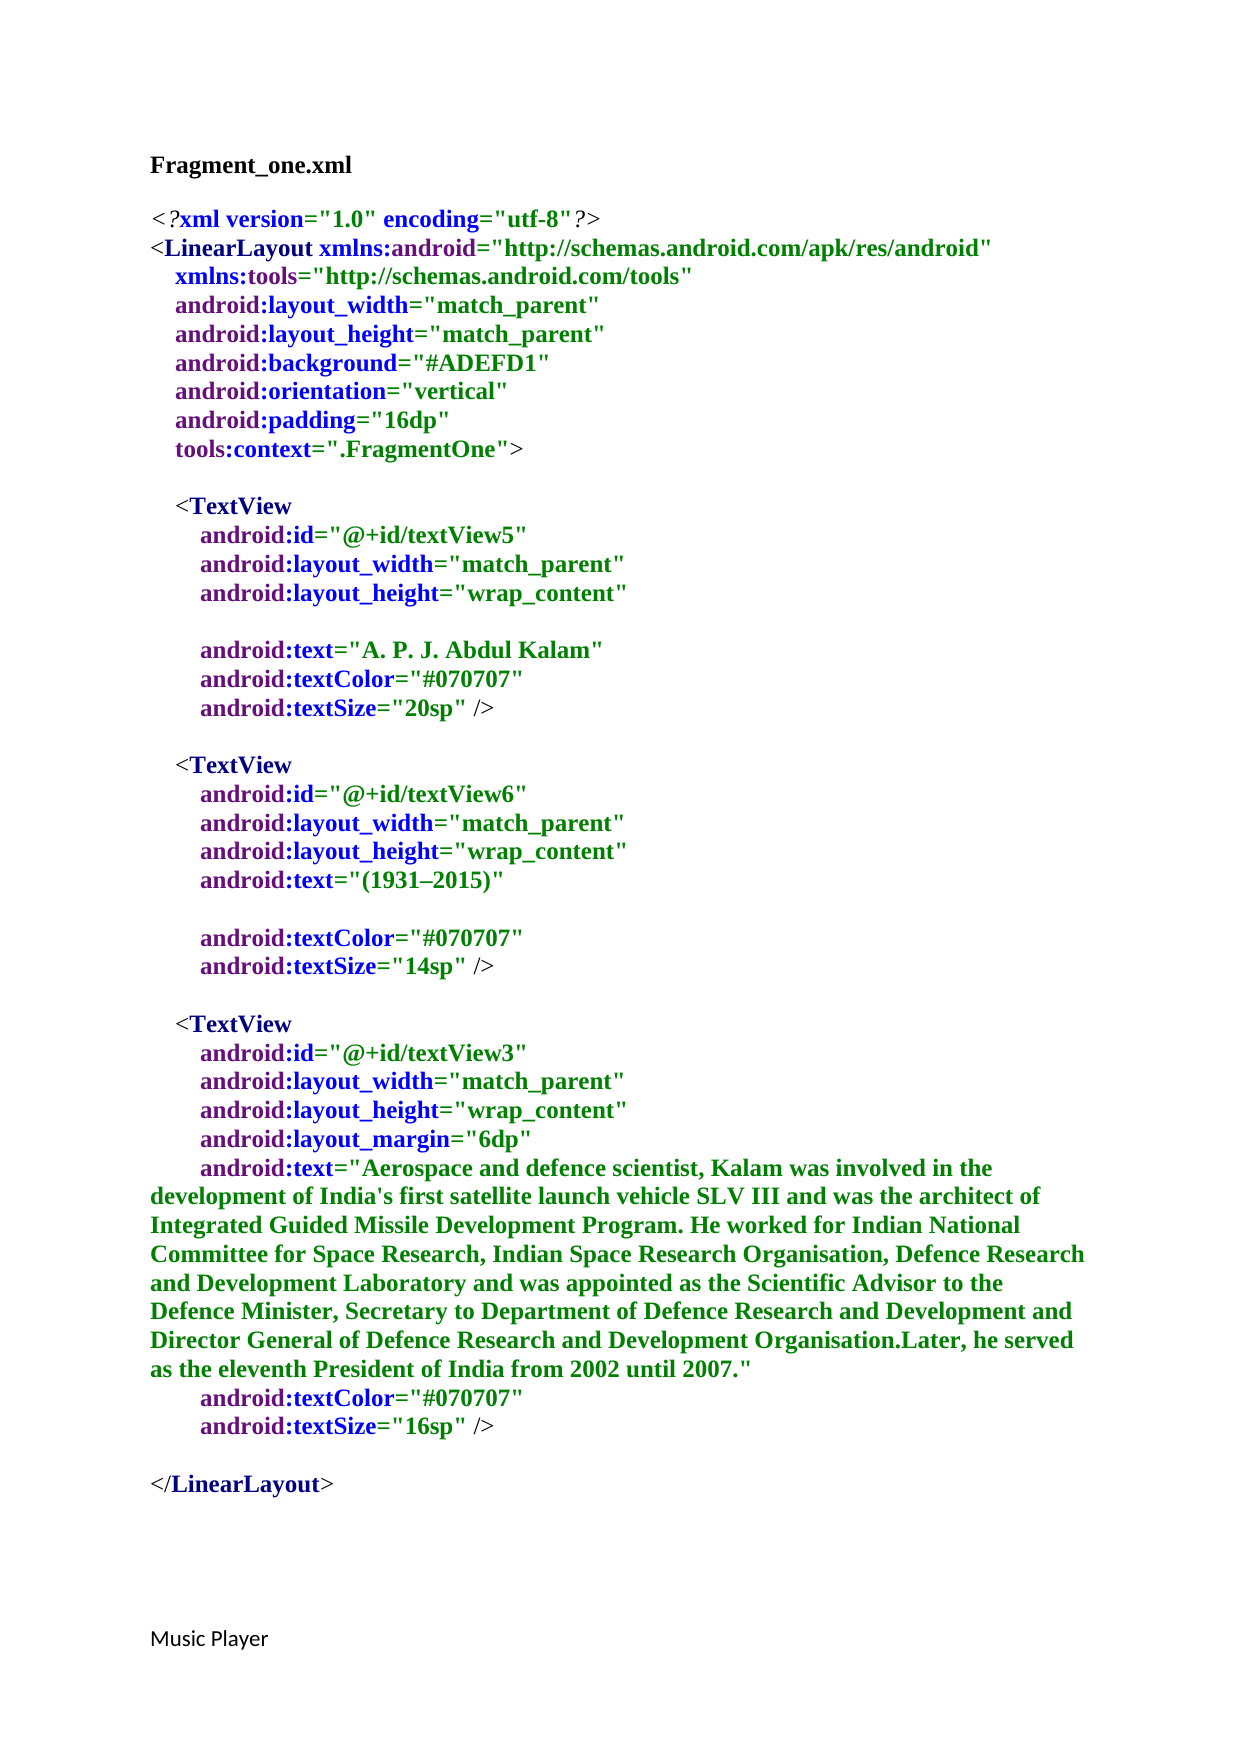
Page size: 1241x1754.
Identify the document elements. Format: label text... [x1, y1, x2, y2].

text <?xml version="1.0" encoding="utf-8"?> <LinearLayout xmlns:android="http://schemas.android.com/apk/res/android" xmlns:tools="http://schemas.android.com/tools" android:layout_width="match_parent" android:layout_height="match_parent" android:background="#ADEFD1" android:orientation="vertical" android:padding="16dp" tools:context=".FragmentOne"> <TextView android:id="@+id/textView5" android:layout_width="match_parent" android:layout_height="wrap_content" android:text="A. P. J. Abdul Kalam" android:textColor="#070707" android:textSize="20sp" /> <TextView android:id="@+id/textView6" android:layout_width="match_parent" android:layout_height="wrap_content" android:text="(1931–2015)" android:textColor="#070707" android:textSize="14sp" /> <TextView android:id="@+id/textView3" android:layout_width="match_parent" android:layout_height="wrap_content" android:layout_margin="6dp" android:text="Aerospace and defence scientist, Kalam was involved in the development of India's first satellite launch vehicle SLV III and was the architect of Integrated Guided Missile Development Program. He worked for Indian National Committee for Space Research, Indian Space Research Organisation, Defence Research and Development Laboratory and was appointed as the Scientific Advisor to the Defence Minister, Secretary to Department of Defence Research and Development and Director General of Defence Research and Development Organisation.Later, he served as the eleventh President of India from 2002 until 2007." android:textColor="#070707" android:textSize="16sp" /> </LinearLayout> [150, 204, 1090, 1498]
text Fragment_one.xml [150, 150, 1090, 179]
